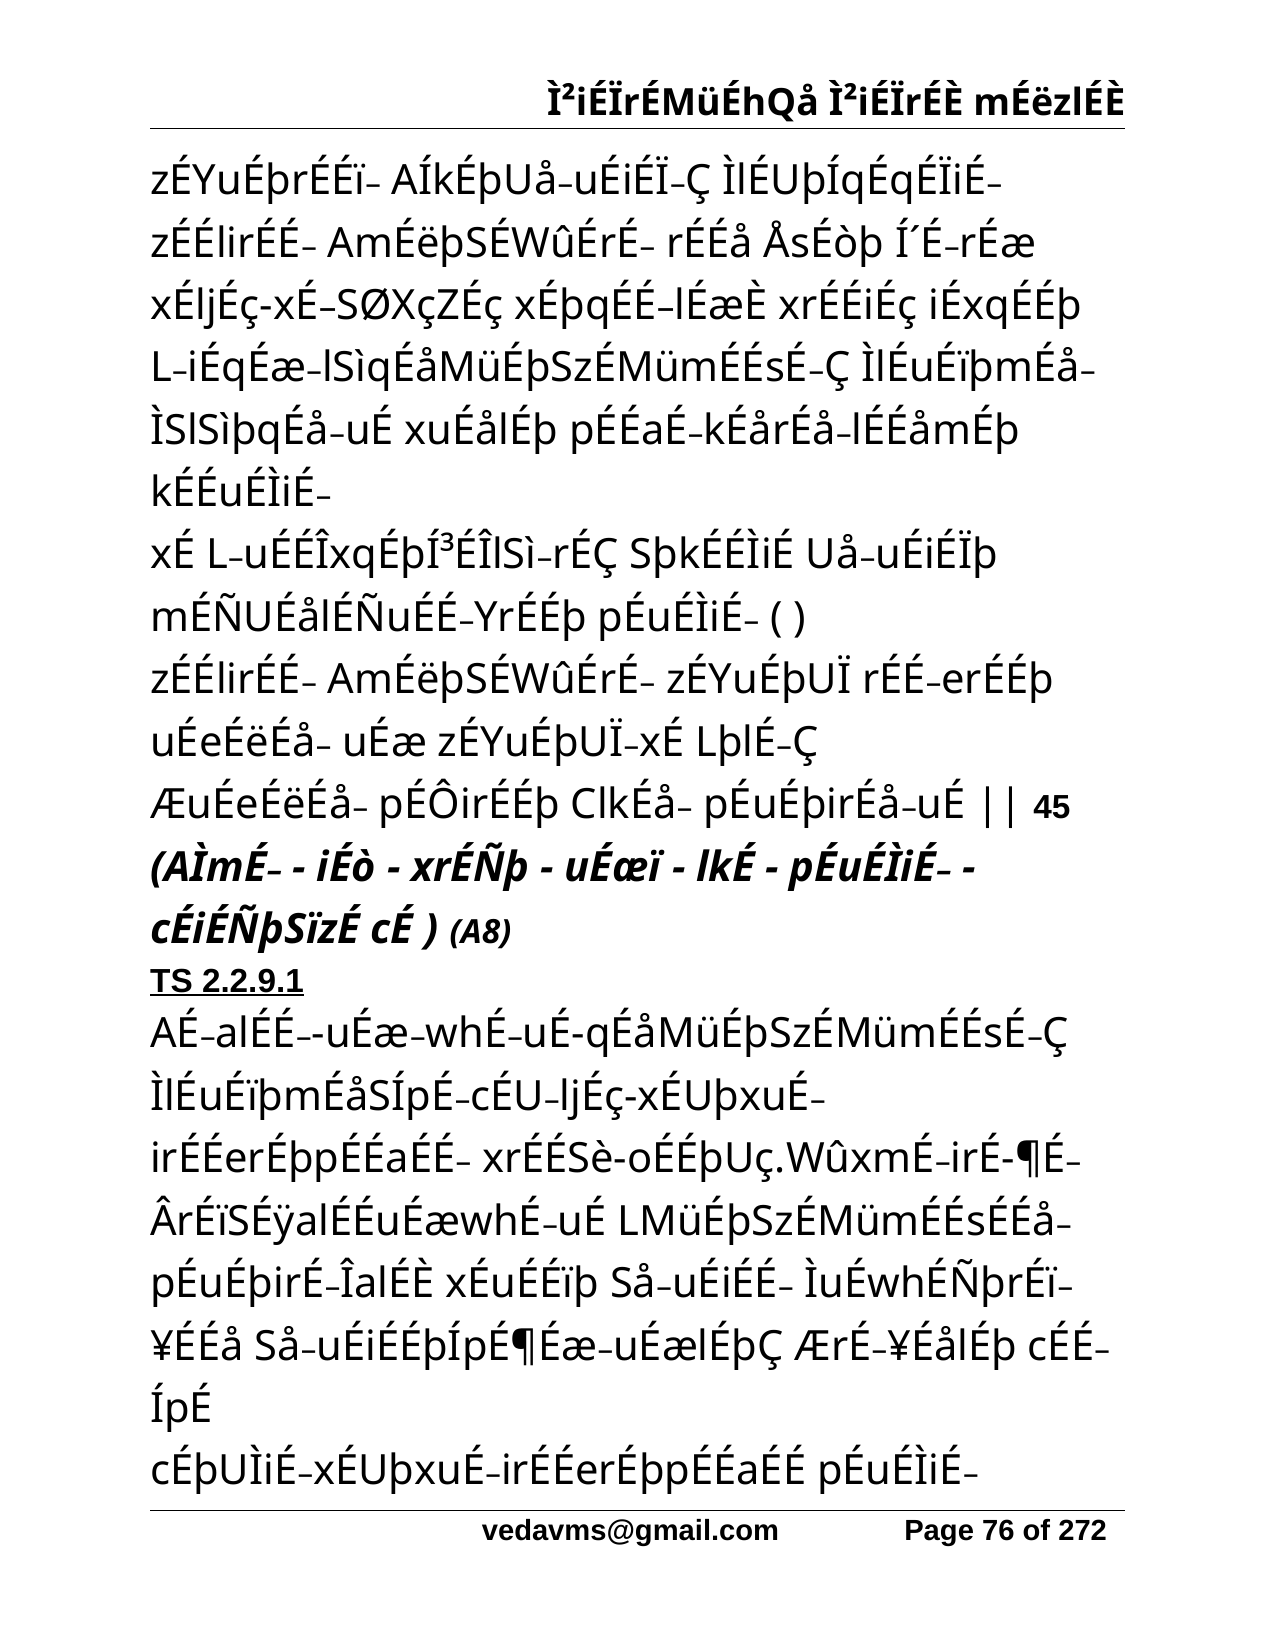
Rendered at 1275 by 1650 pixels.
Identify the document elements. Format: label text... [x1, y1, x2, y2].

text xÉ L–uÉÉÎxqÉþÍ³ÉÎlSì–rÉÇ SþkÉÉÌiÉ Uå–uÉiÉÏþ mÉÑUÉålÉÑuÉÉ–YrÉÉþ pÉuÉÌiÉ– ( ) [150, 524, 1125, 643]
text zÉÉlirÉÉ– AmÉëþSÉWûÉrÉ– zÉYuÉþUÏ rÉÉ–erÉÉþ uÉeÉëÉå– uÉæ zÉYuÉþUÏ–xÉ LþlÉ–Ç [150, 649, 1125, 768]
text cÉþUÌiÉ–xÉUþxuÉ–irÉÉerÉþpÉÉaÉÉ pÉuÉÌiÉ– uÉÉaÉç-uÉæ xÉUþxuÉiÉÏ uÉÉ–cÉæuÉælÉþqÉ–ÍpÉ cÉþUÌiÉ [150, 1440, 1125, 1497]
text ÆuÉeÉëÉå– pÉÔirÉÉþ ClkÉå– pÉuÉþirÉå–uÉ || 45 [150, 774, 1125, 831]
text TS 2.2.9.1 [150, 961, 1158, 999]
text L–iÉqÉæ–lSìqÉåMüÉþSzÉMümÉÉsÉ–Ç ÌlÉuÉïþmÉå–ÌSlSìþqÉå–uÉ xuÉålÉþ pÉÉaÉ–kÉårÉå–lÉÉåmÉþ kÉÉuÉÌiÉ– [150, 337, 1125, 519]
text (AÌmÉ– - iÉò - xrÉÑþ - uÉæï - lkÉ - pÉuÉÌiÉ– - cÉiÉÑþSïzÉ cÉ ) (A8) [150, 836, 1125, 956]
